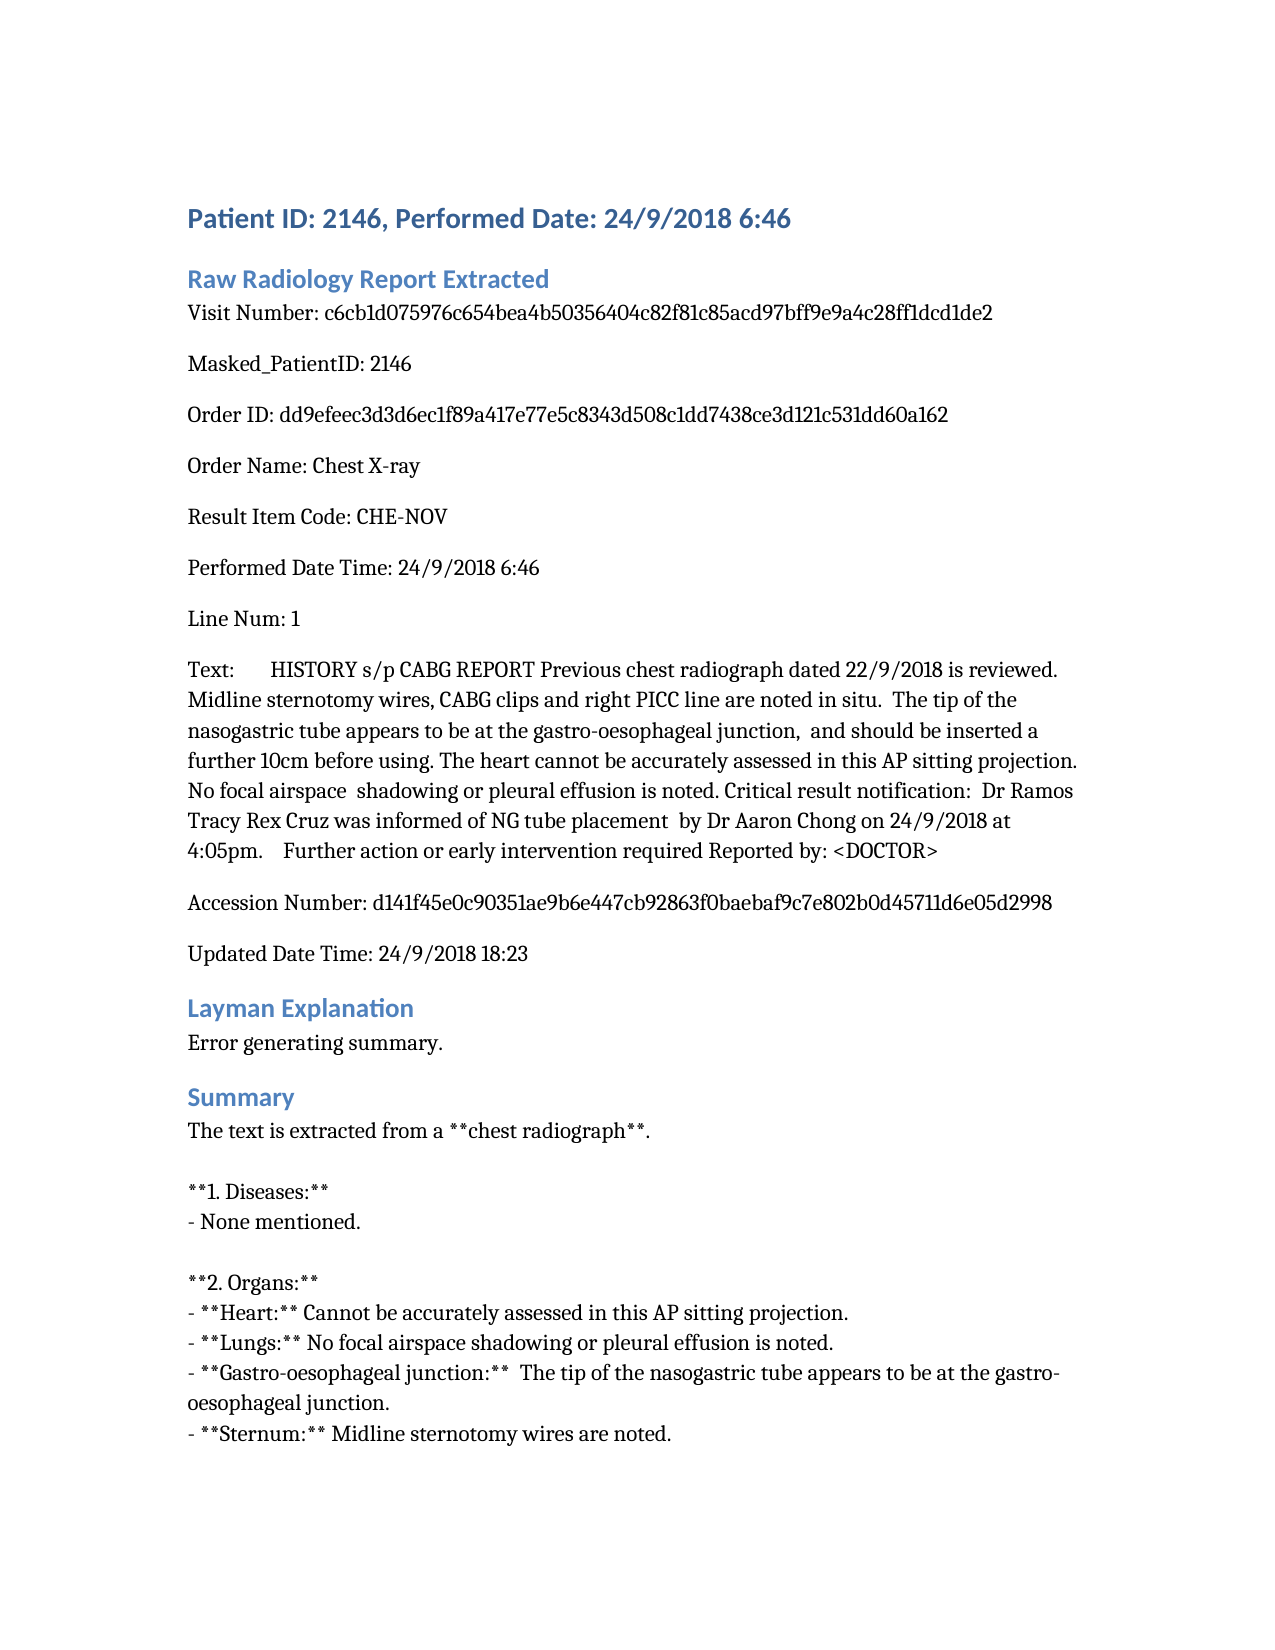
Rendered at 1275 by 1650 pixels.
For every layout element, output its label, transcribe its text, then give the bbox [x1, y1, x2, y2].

text Accession Number: d141f45e0c90351ae9b6e447cb92863f0baebaf9c7e802b0d45711d6e05d2998 [187, 889, 1087, 916]
text Result Item Code: CHE-NOV [187, 504, 1087, 530]
text Error generating summary. [187, 1029, 1087, 1056]
subtitle Layman Explanation [187, 991, 1087, 1024]
subtitle Patient ID: 2146, Performed Date: 24/9/2018 6:46 [187, 200, 1087, 236]
subtitle Summary [187, 1080, 1087, 1113]
text Updated Date Time: 24/9/2018 18:23 [187, 940, 1087, 967]
subtitle Raw Radiology Report Extracted [187, 262, 1087, 295]
text Line Num: 1 [187, 606, 1087, 632]
text Text: HISTORY s/p CABG REPORT Previous chest radiograph dated 22/9/2018 is reviewed. Midline sternotomy wires, CABG clips and right PICC line are noted in situ. The tip of the nasogastric tube appears to be at the gastro-oesophageal junction, and should be inserted a further 10cm before using. The heart cannot be accurately assessed in this AP sitting projection. No focal airspace shadowing or pleural effusion is noted. Critical result notification: Dr Ramos Tracy Rex Cruz was informed of NG tube placement by Dr Aaron Chong on 24/9/2018 at 4:05pm. Further action or early intervention required Reported by: <DOCTOR> [187, 657, 1087, 864]
text Performed Date Time: 24/9/2018 6:46 [187, 555, 1087, 581]
text Order Name: Chest X-ray [187, 453, 1087, 479]
text Order ID: dd9efeec3d3d6ec1f89a417e77e5c8343d508c1dd7438ce3d121c531dd60a162 [187, 402, 1087, 428]
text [187, 1118, 1087, 1477]
text Visit Number: c6cb1d075976c654bea4b50356404c82f81c85acd97bff9e9a4c28ff1dcd1de2 [187, 300, 1087, 326]
text Masked_PatientID: 2146 [187, 351, 1087, 377]
